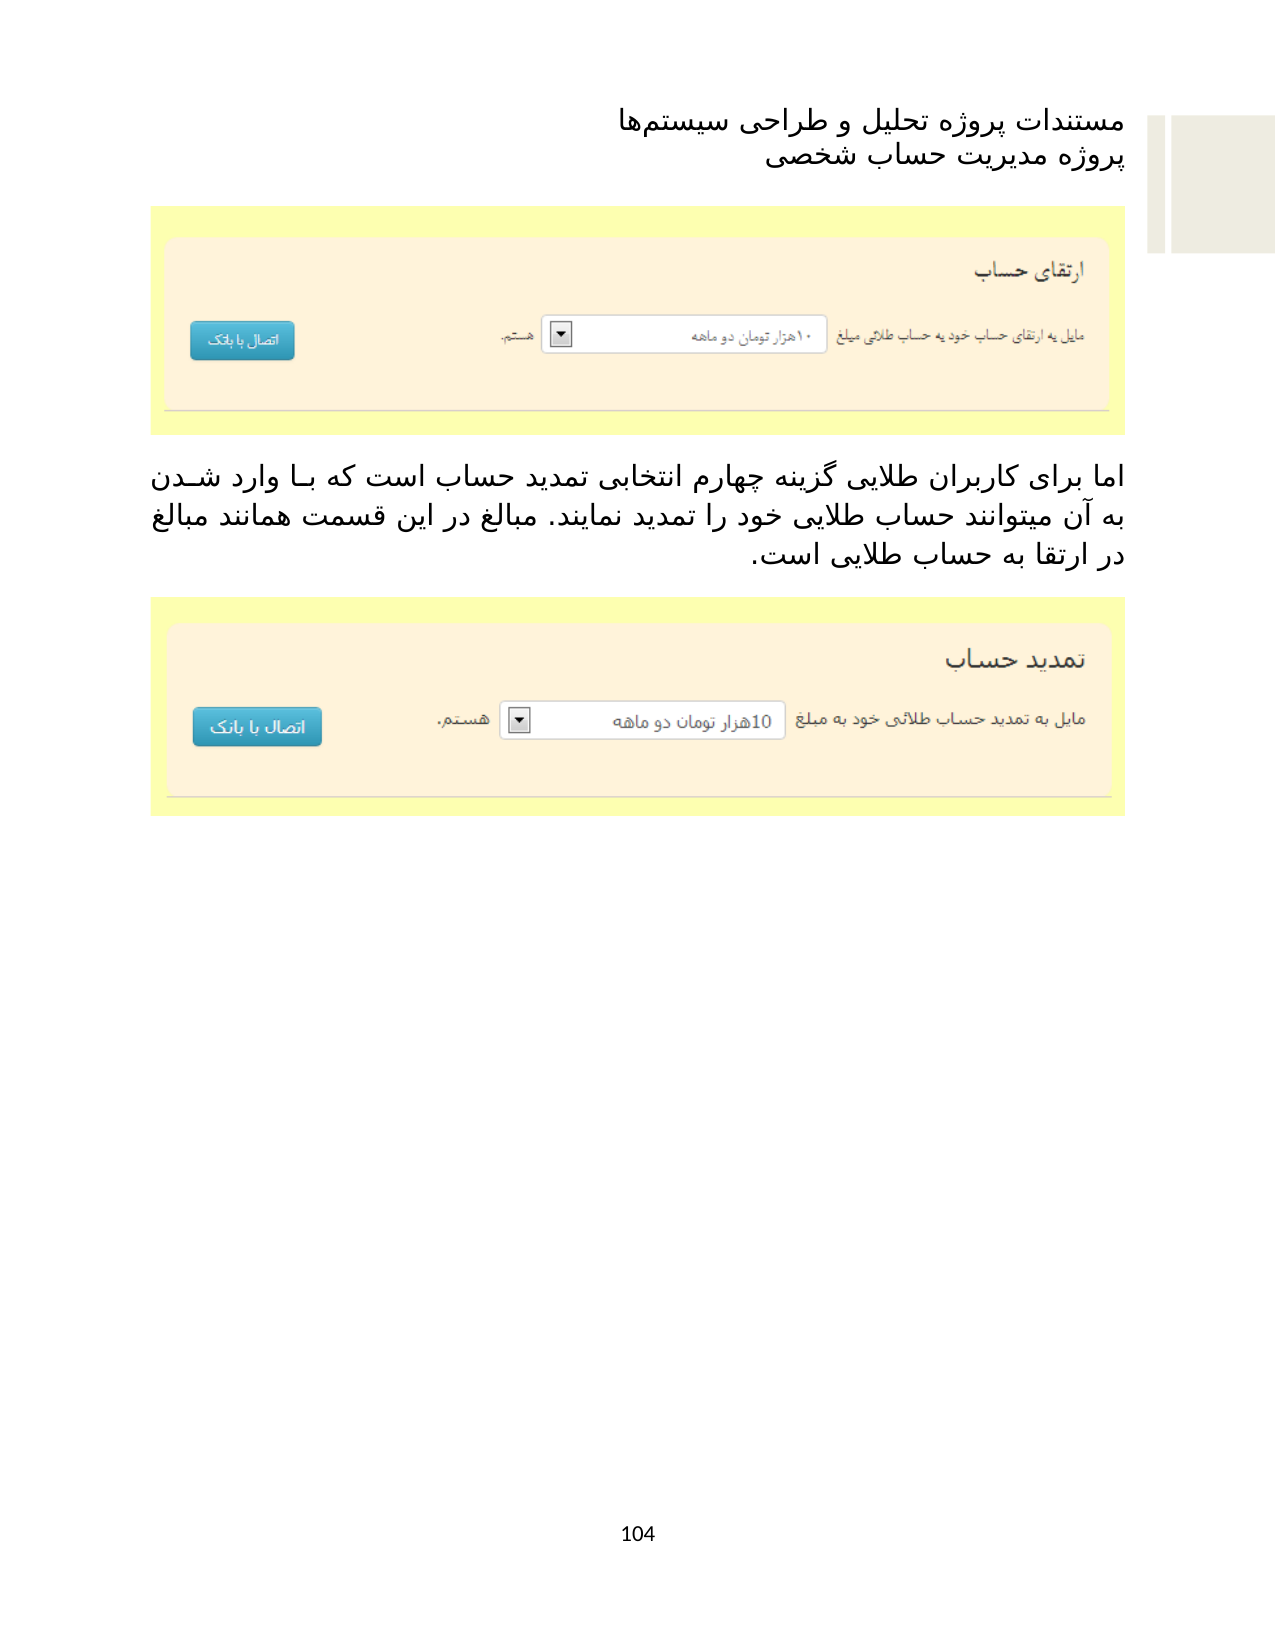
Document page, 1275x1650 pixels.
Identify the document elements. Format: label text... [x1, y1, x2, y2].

picture [150, 206, 1125, 435]
picture [150, 597, 1125, 816]
text اما برای کاربران طلایی گزینه چهارم انتخابی تمدید حساب است که با وارد شدن به آن میتوانند حساب طلایی خود را تمدید نمایند. مبالغ در این قسمت همانند مبالغ در ارتقا به حساب طلایی است. [150, 460, 1125, 572]
